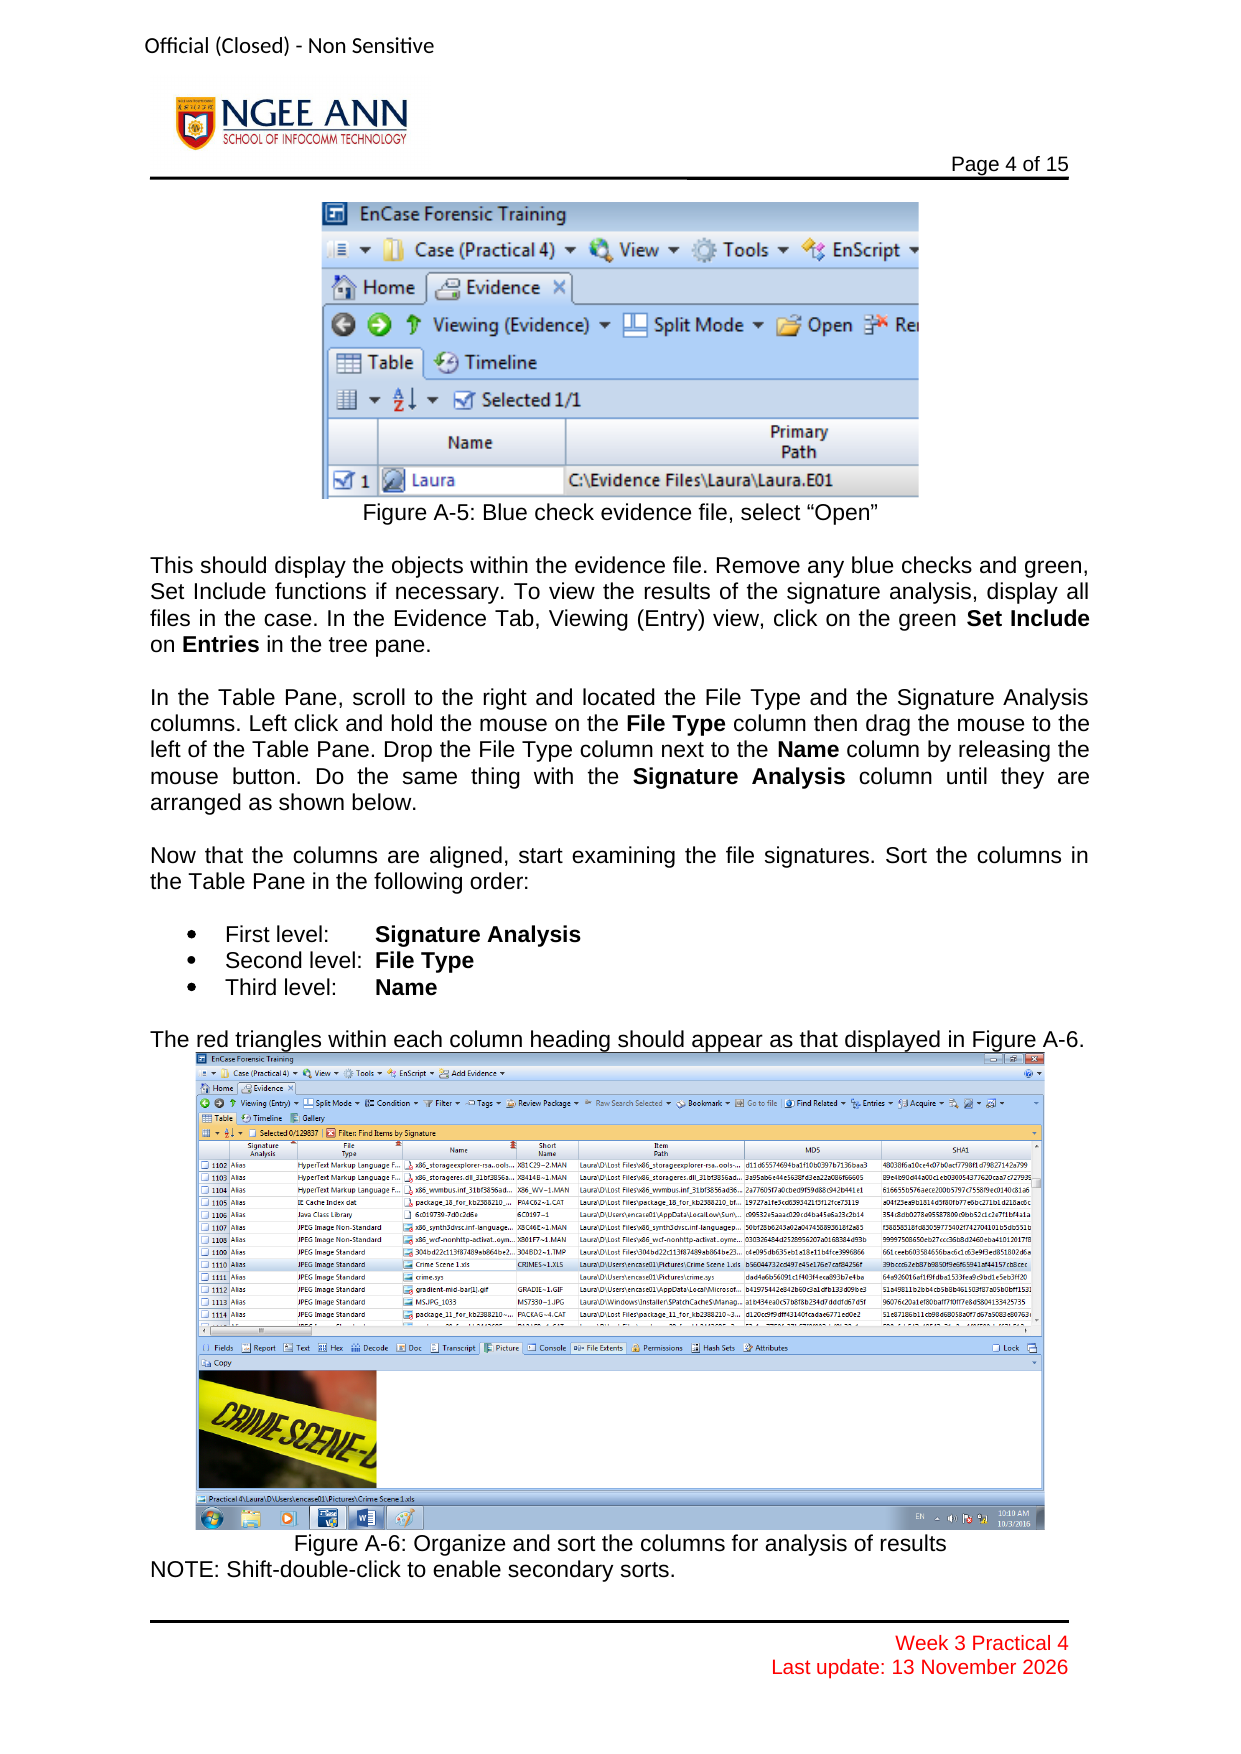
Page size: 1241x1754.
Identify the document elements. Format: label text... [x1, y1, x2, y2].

text The red triangles within each column heading should appear as that displayed in Figure A-6. [150, 1026, 1090, 1052]
text Figure A-6: Organize and sort the columns for analysis of results [150, 1530, 1090, 1556]
text Now that the columns are aligned, start examining the file signatures. Sort the columns in the Table Pane in the following order: [150, 842, 1090, 894]
text Figure A-5: Blue check evidence file, select “Open” [150, 499, 1090, 525]
picture [150, 75, 432, 172]
picture [195, 1052, 1045, 1530]
list Second level: File Type [187, 947, 1090, 973]
text NOTE: Shift-double-click to enable secondary sorts. [150, 1556, 1090, 1582]
picture [321, 202, 919, 499]
text This should display the objects within the evidence file. Remove any blue checks and green, Set Include functions if necessary. To view the results of the signature analysis, display all files in the case. In the Evidence Tab, Viewing (Entry) view, click on the green Set Include on Entries in the tree pane. [150, 552, 1090, 657]
text In the Table Pane, scroll to the right and located the File Type and the Signature Analysis columns. Left click and hold the mouse on the File Type column then drag the mouse to the left of the Table Pane. Drop the File Type column next to the Name column by releasing the mouse button. Do the same thing with the Signature Analysis column until they are arranged as shown below. [150, 683, 1090, 815]
list First level: Signature Analysis [187, 921, 1090, 947]
list Third level: Name [187, 973, 1090, 1000]
